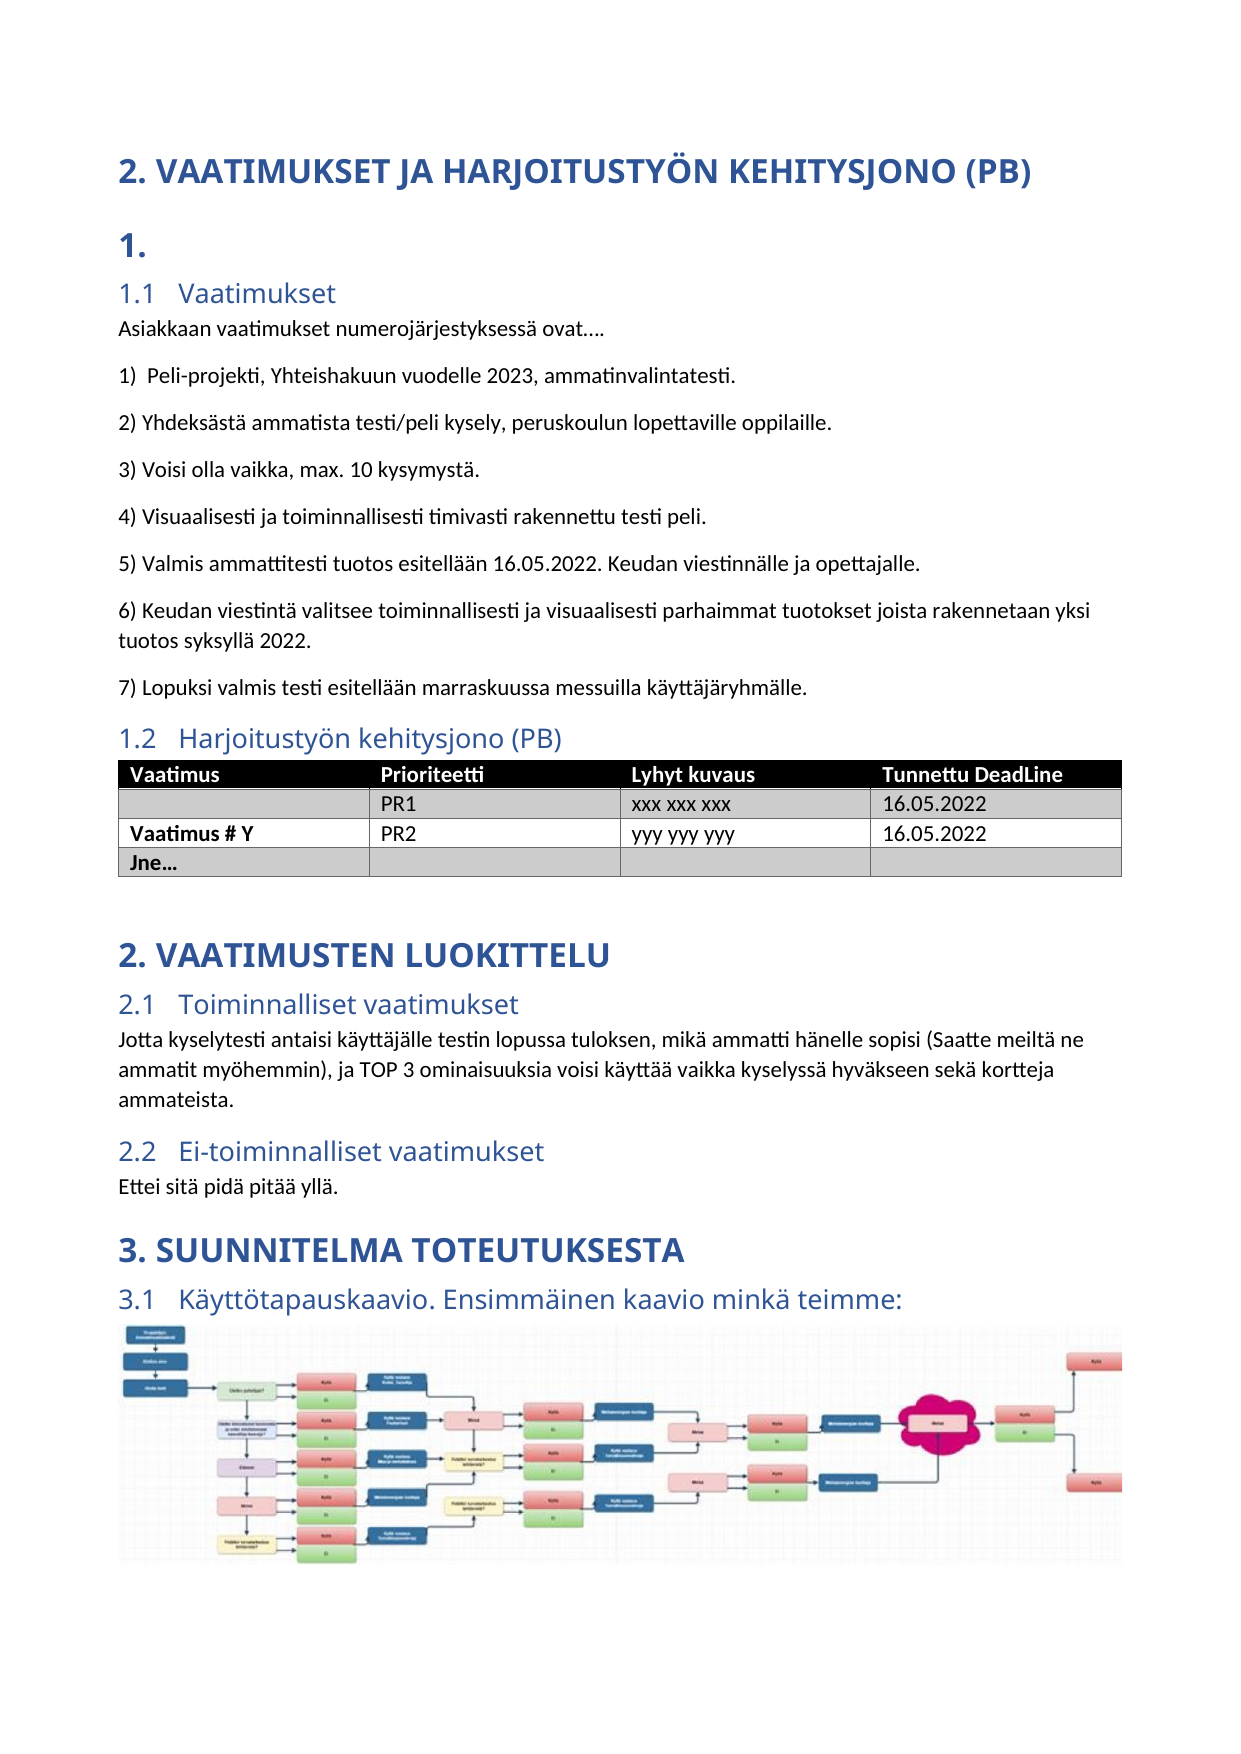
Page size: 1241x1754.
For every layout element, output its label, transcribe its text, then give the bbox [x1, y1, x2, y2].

subtitle Ei-toiminnalliset vaatimukset [118, 1132, 1122, 1169]
text 1) Peli-projekti, Yhteishakuun vuodelle 2023, ammatinvalintatesti. [118, 361, 1122, 389]
table_cell [871, 848, 1121, 876]
subtitle Vaatimukset [118, 275, 1122, 312]
table_cell PR2 [370, 819, 620, 847]
subtitle Harjoitustyön kehitysjono (PB) [118, 720, 1122, 757]
table_cell PR1 [370, 790, 620, 818]
table_cell [370, 848, 620, 876]
table_cell 16.05.2022 [871, 819, 1121, 847]
table_cell 16.05.2022 [871, 790, 1121, 818]
table_cell [119, 790, 369, 818]
table_cell yyy yyy yyy [621, 819, 870, 847]
text Ettei sitä pidä pitää yllä. [118, 1172, 1122, 1200]
subtitle SUUNNITELMA TOTEUTUKSESTA [118, 1227, 1122, 1273]
table_header Vaatimus [119, 761, 369, 788]
table_cell Jne… [119, 848, 369, 876]
text 6) Keudan viestintä valitsee toiminnallisesti ja visuaalisesti parhaimmat tuotokset joista rakennetaan yksi tuotos syksyllä 2022. [118, 596, 1122, 654]
table_cell xxx xxx xxx [621, 790, 870, 818]
subtitle Käyttötapauskaavio. Ensimmäinen kaavio minkä teimme: [118, 1280, 1122, 1317]
text 5) Valmis ammattitesti tuotos esitellään 16.05.2022. Keudan viestinnälle ja opettajalle. [118, 549, 1122, 577]
text Jotta kyselytesti antaisi käyttäjälle testin lopussa tuloksen, mikä ammatti hänelle sopisi (Saatte meiltä ne ammatit myöhemmin), ja TOP 3 ominaisuuksia voisi käyttää vaikka kyselyssä hyväkseen sekä kortteja ammateista. [118, 1025, 1122, 1113]
subtitle VAATIMUSTEN LUOKITTELU [118, 932, 1122, 977]
table_header Lyhyt kuvaus [621, 761, 870, 788]
text 7) Lopuksi valmis testi esitellään marraskuussa messuilla käyttäjäryhmälle. [118, 673, 1122, 701]
text 2) Yhdeksästä ammatista testi/peli kysely, peruskoulun lopettaville oppilaille. [118, 408, 1122, 436]
picture [118, 1324, 1123, 1565]
text 4) Visuaalisesti ja toiminnallisesti timivasti rakennettu testi peli. [118, 502, 1122, 530]
subtitle VAATIMUKSET JA HARJOITUSTYÖN KEHITYSJONO (PB) [118, 148, 1122, 193]
text Asiakkaan vaatimukset numerojärjestyksessä ovat…. [118, 314, 1122, 342]
table_header Tunnettu DeadLine [871, 761, 1121, 788]
table_header Prioriteetti [370, 761, 620, 788]
text 3) Voisi olla vaikka, max. 10 kysymystä. [118, 455, 1122, 483]
subtitle Toiminnalliset vaatimukset [118, 985, 1122, 1022]
table_cell [621, 848, 870, 876]
table_cell Vaatimus # Y [119, 819, 369, 847]
